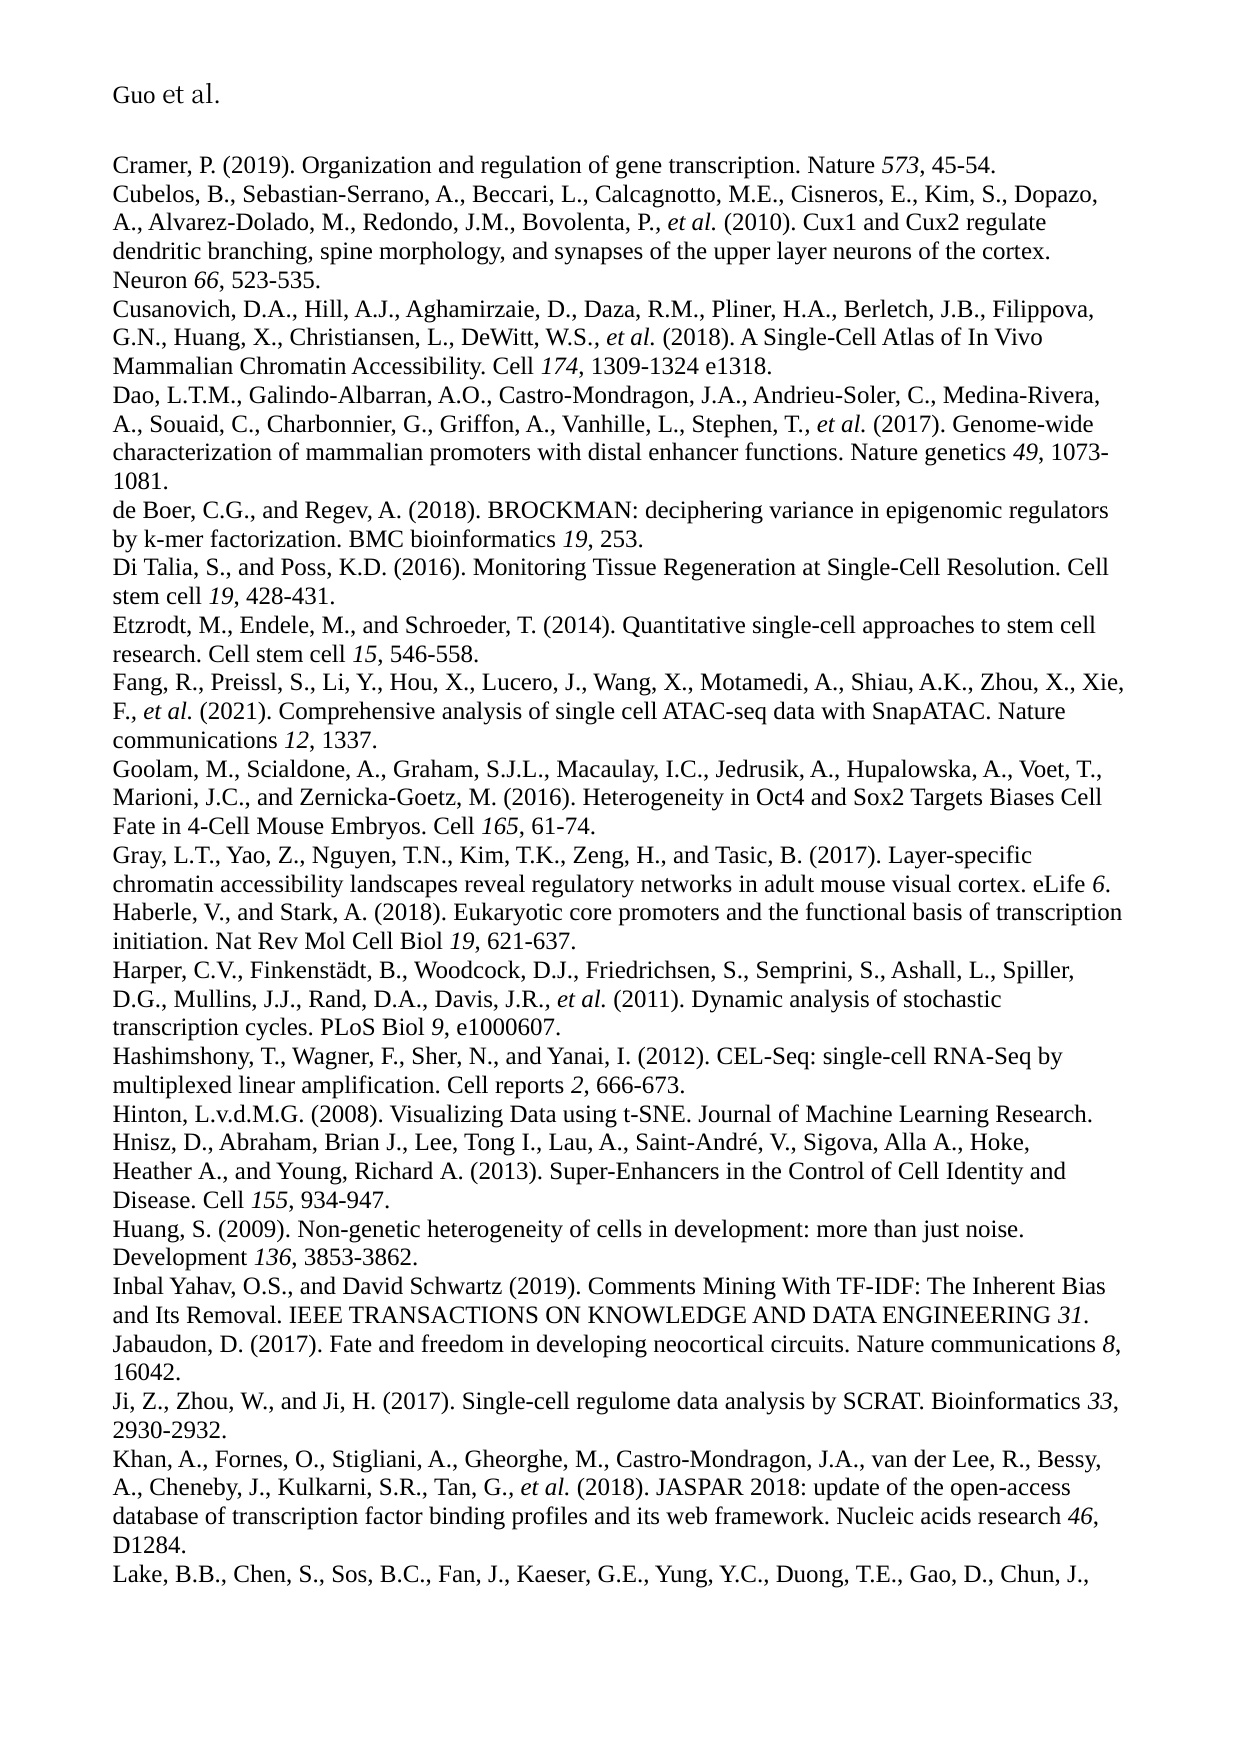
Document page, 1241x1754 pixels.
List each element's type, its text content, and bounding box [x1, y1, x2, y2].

text Hnisz, D., Abraham, Brian J., Lee, Tong I., Lau, A., Saint-André, V., Sigova, Alla A., Hoke, Heather A., and Young, Richard A. (2013). Super-Enhancers in the Control of Cell Identity and Disease. Cell 155, 934-947. [112, 1127, 1128, 1214]
text Hashimshony, T., Wagner, F., Sher, N., and Yanai, I. (2012). CEL-Seq: single-cell RNA-Seq by multiplexed linear amplification. Cell reports 2, 666-673. [112, 1041, 1128, 1099]
text Hinton, L.v.d.M.G. (2008). Visualizing Data using t-SNE. Journal of Machine Learning Research. [112, 1099, 1128, 1127]
text Cusanovich, D.A., Hill, A.J., Aghamirzaie, D., Daza, R.M., Pliner, H.A., Berletch, J.B., Filippova, G.N., Huang, X., Christiansen, L., DeWitt, W.S., et al. (2018). A Single-Cell Atlas of In Vivo Mammalian Chromatin Accessibility. Cell 174, 1309-1324 e1318. [112, 294, 1128, 380]
text Fang, R., Preissl, S., Li, Y., Hou, X., Lucero, J., Wang, X., Motamedi, A., Shiau, A.K., Zhou, X., Xie, F., et al. (2021). Comprehensive analysis of single cell ATAC-seq data with SnapATAC. Nature communications 12, 1337. [112, 667, 1128, 754]
text Dao, L.T.M., Galindo-Albarran, A.O., Castro-Mondragon, J.A., Andrieu-Soler, C., Medina-Rivera, A., Souaid, C., Charbonnier, G., Griffon, A., Vanhille, L., Stephen, T., et al. (2017). Genome-wide characterization of mammalian promoters with distal enhancer functions. Nature genetics 49, 1073-1081. [112, 380, 1128, 495]
text Etzrodt, M., Endele, M., and Schroeder, T. (2014). Quantitative single-cell approaches to stem cell research. Cell stem cell 15, 546-558. [112, 610, 1128, 667]
text de Boer, C.G., and Regev, A. (2018). BROCKMAN: deciphering variance in epigenomic regulators by k-mer factorization. BMC bioinformatics 19, 253. [112, 495, 1128, 552]
text Huang, S. (2009). Non-genetic heterogeneity of cells in development: more than just noise. Development 136, 3853-3862. [112, 1214, 1128, 1271]
text Di Talia, S., and Poss, K.D. (2016). Monitoring Tissue Regeneration at Single-Cell Resolution. Cell stem cell 19, 428-431. [112, 552, 1128, 610]
text Harper, C.V., Finkenstädt, B., Woodcock, D.J., Friedrichsen, S., Semprini, S., Ashall, L., Spiller, D.G., Mullins, J.J., Rand, D.A., Davis, J.R., et al. (2011). Dynamic analysis of stochastic transcription cycles. PLoS Biol 9, e1000607. [112, 955, 1128, 1041]
text Goolam, M., Scialdone, A., Graham, S.J.L., Macaulay, I.C., Jedrusik, A., Hupalowska, A., Voet, T., Marioni, J.C., and Zernicka-Goetz, M. (2016). Heterogeneity in Oct4 and Sox2 Targets Biases Cell Fate in 4-Cell Mouse Embryos. Cell 165, 61-74. [112, 754, 1128, 840]
text Khan, A., Fornes, O., Stigliani, A., Gheorghe, M., Castro-Mondragon, J.A., van der Lee, R., Bessy, A., Cheneby, J., Kulkarni, S.R., Tan, G., et al. (2018). JASPAR 2018: update of the open-access database of transcription factor binding profiles and its web framework. Nucleic acids research 46, D1284. [112, 1444, 1128, 1559]
text Cubelos, B., Sebastian-Serrano, A., Beccari, L., Calcagnotto, M.E., Cisneros, E., Kim, S., Dopazo, A., Alvarez-Dolado, M., Redondo, J.M., Bovolenta, P., et al. (2010). Cux1 and Cux2 regulate dendritic branching, spine morphology, and synapses of the upper layer neurons of the cortex. Neuron 66, 523-535. [112, 179, 1128, 294]
text Ji, Z., Zhou, W., and Ji, H. (2017). Single-cell regulome data analysis by SCRAT. Bioinformatics 33, 2930-2932. [112, 1386, 1128, 1444]
text Haberle, V., and Stark, A. (2018). Eukaryotic core promoters and the functional basis of transcription initiation. Nat Rev Mol Cell Biol 19, 621-637. [112, 897, 1128, 955]
text Jabaudon, D. (2017). Fate and freedom in developing neocortical circuits. Nature communications 8, 16042. [112, 1329, 1128, 1386]
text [112, 1559, 1128, 1587]
text Cramer, P. (2019). Organization and regulation of gene transcription. Nature 573, 45-54. [112, 150, 1128, 179]
text Gray, L.T., Yao, Z., Nguyen, T.N., Kim, T.K., Zeng, H., and Tasic, B. (2017). Layer-specific chromatin accessibility landscapes reveal regulatory networks in adult mouse visual cortex. eLife 6. [112, 840, 1128, 897]
text Inbal Yahav, O.S., and David Schwartz (2019). Comments Mining With TF-IDF: The Inherent Bias and Its Removal. IEEE TRANSACTIONS ON KNOWLEDGE AND DATA ENGINEERING 31. [112, 1271, 1128, 1329]
